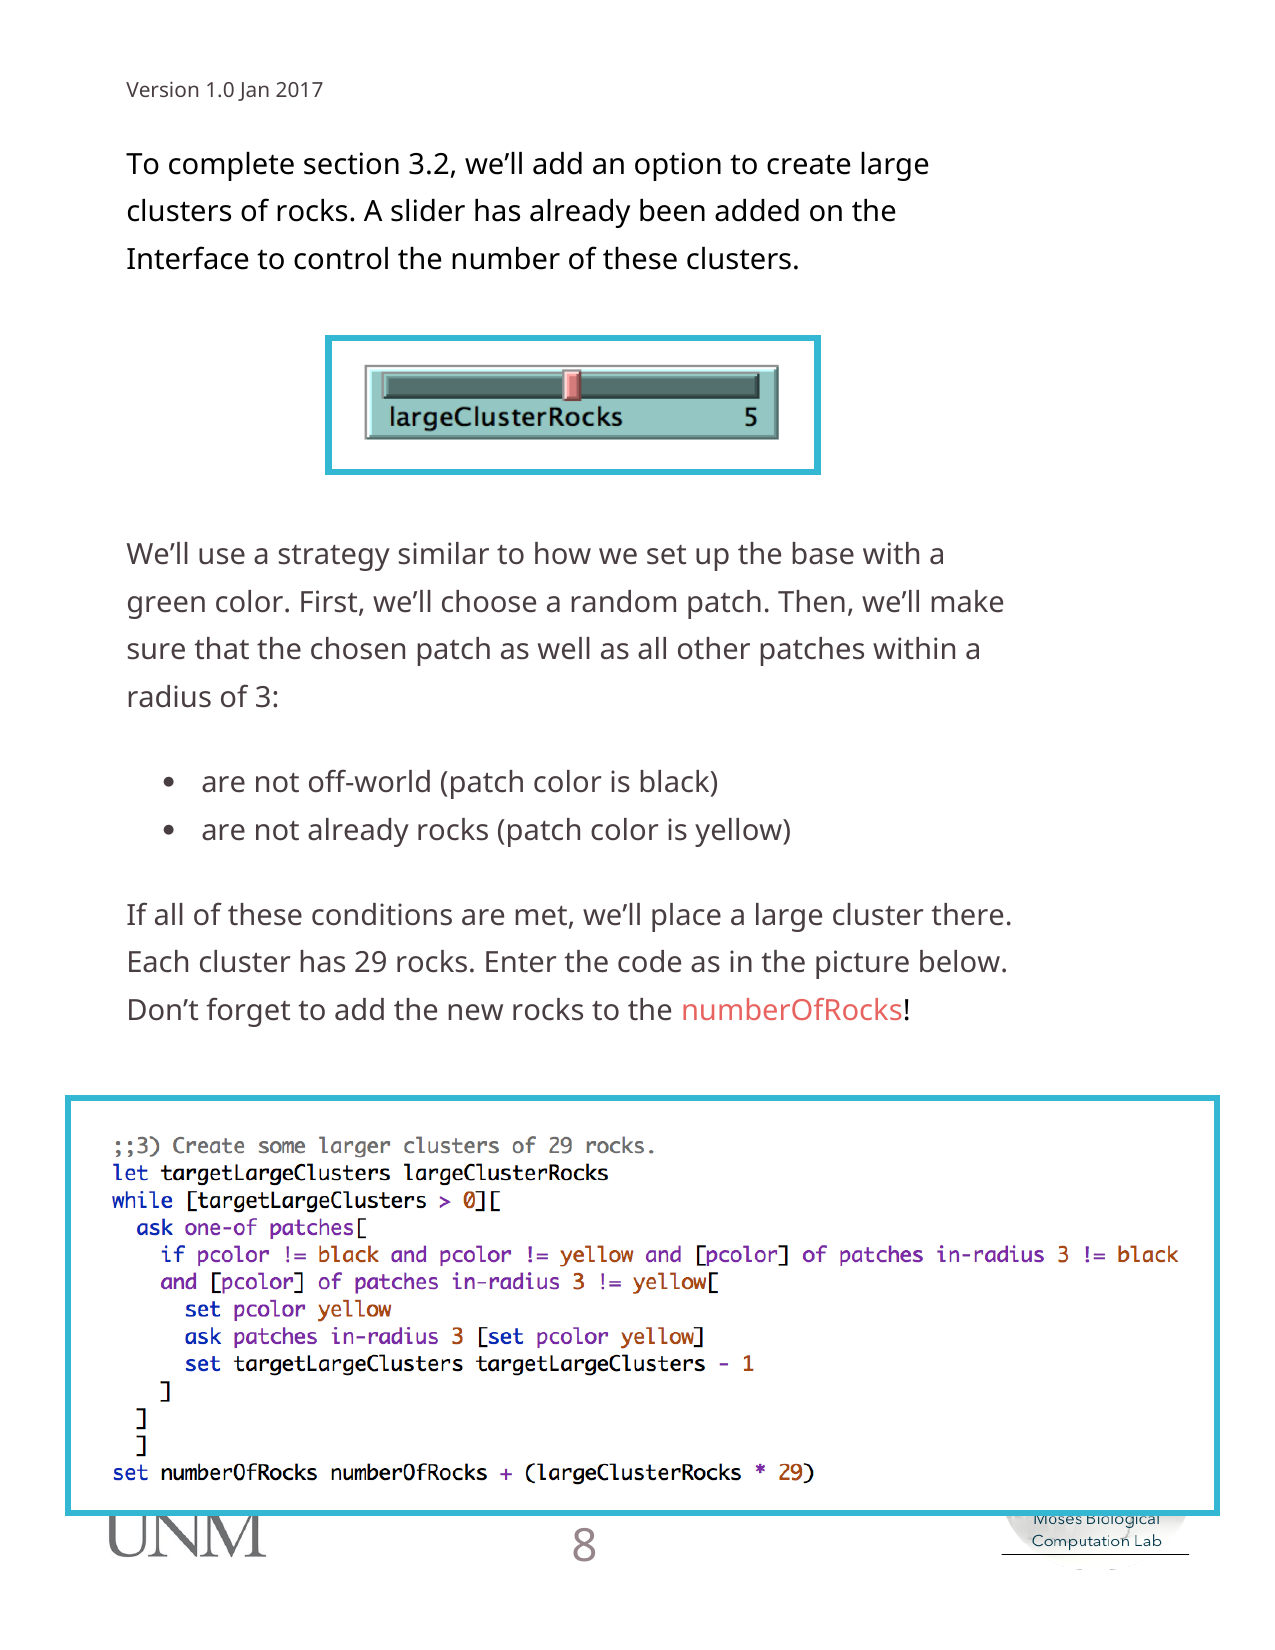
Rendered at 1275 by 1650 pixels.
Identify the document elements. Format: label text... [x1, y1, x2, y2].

list are not off-world (patch color is black) [163, 761, 1020, 801]
picture [71, 1101, 1214, 1510]
picture [101, 1516, 267, 1558]
picture [1001, 1516, 1190, 1570]
text We’ll use a strategy similar to how we set up the base with a green color. First, we’ll choose a random patch. Then, we’ll make sure that the chosen patch as well as all other patches within a radius of 3: [126, 533, 1020, 716]
picture [332, 341, 814, 469]
list are not already rocks (patch color is yellow) [163, 809, 1020, 848]
text If all of these conditions are met, we’ll place a large cluster there. Each cluster has 29 rocks. Enter the code as in the picture below. Don’t forget to add the new rocks to the numberOfRocks! [126, 894, 1020, 1029]
